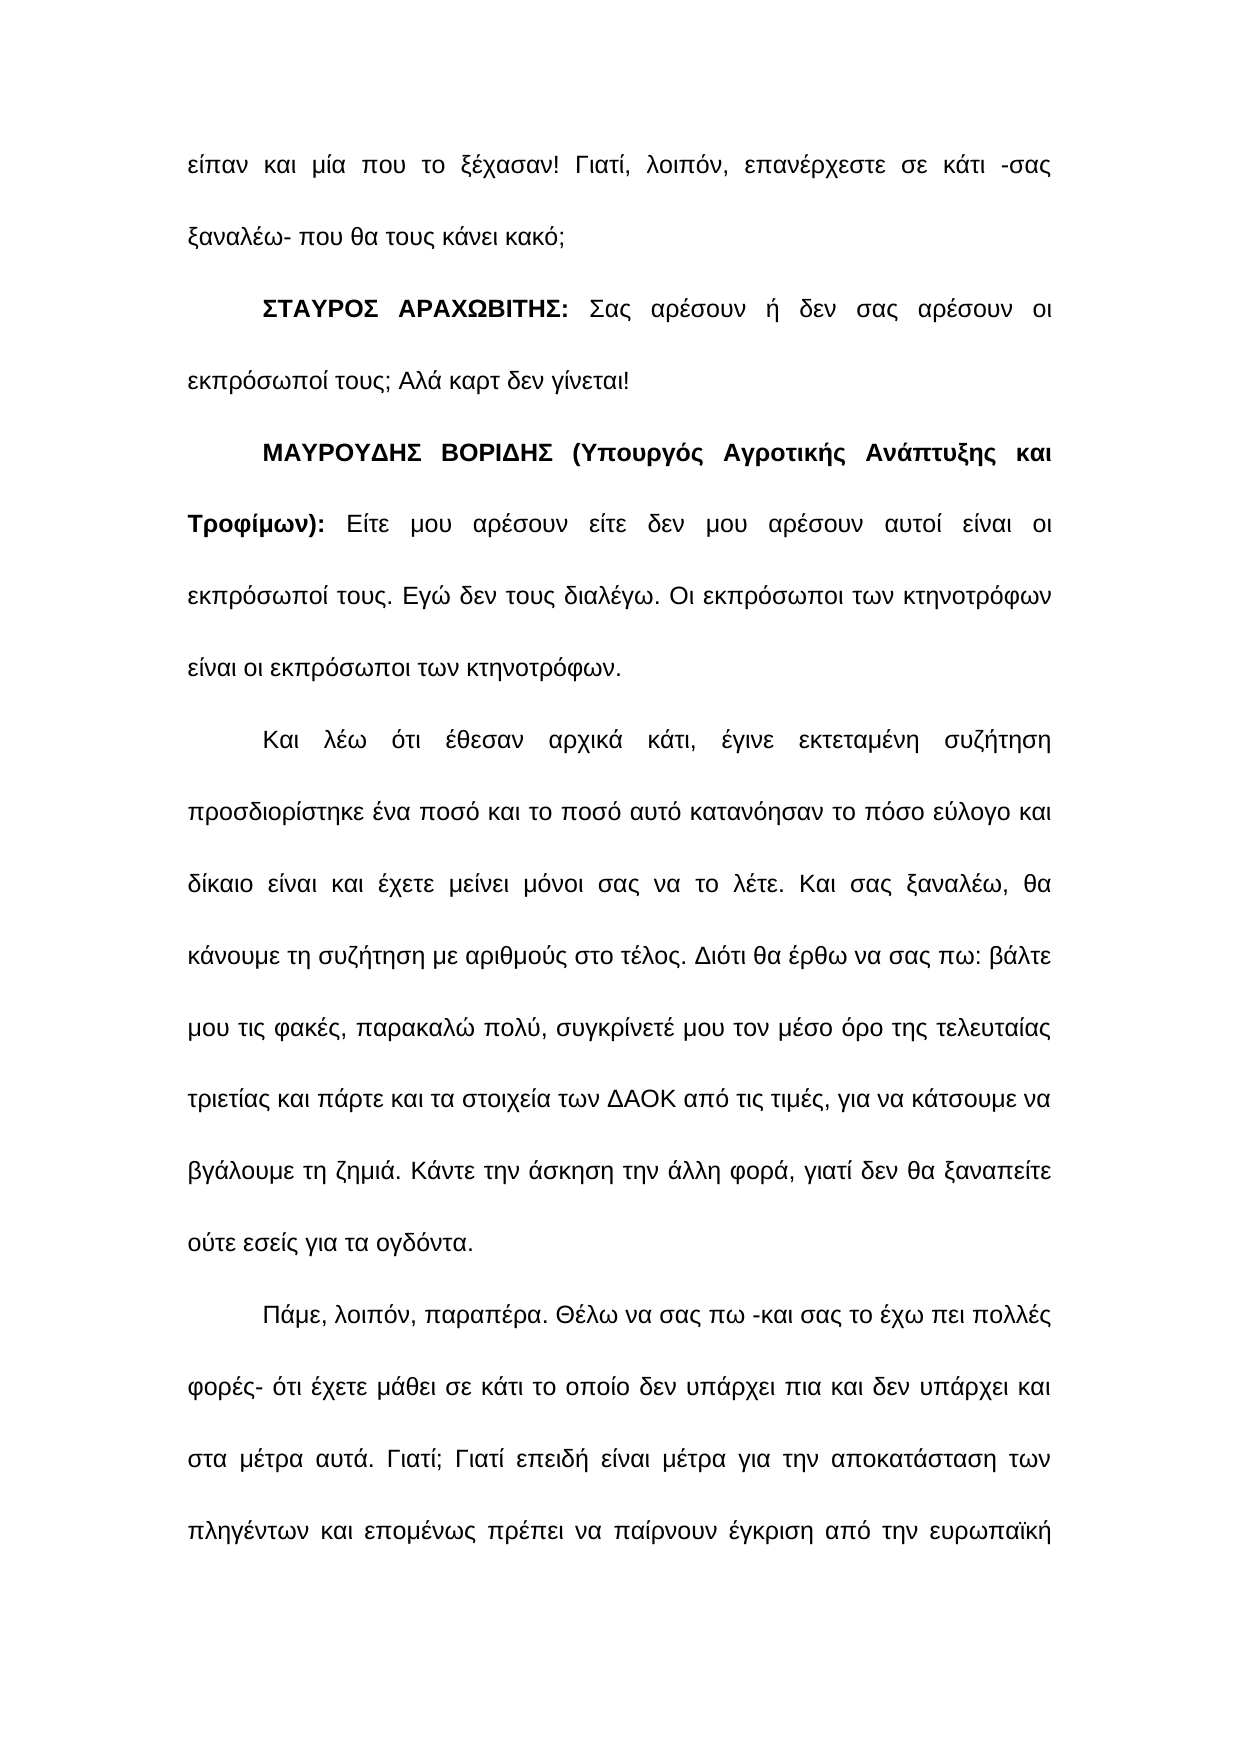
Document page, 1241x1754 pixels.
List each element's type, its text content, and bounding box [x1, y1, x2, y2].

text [187, 150, 1053, 251]
text ΜΑΥΡΟΥΔΗΣ ΒΟΡΙΔΗΣ (Υπουργός Αγροτικής Ανάπτυξης και Τροφίμων): Είτε μου αρέσουν είτε δεν μου αρέσουν αυτοί είναι οι εκπρόσωποί τους. Εγώ δεν τους διαλέγω. Οι εκπρόσωποι των κτηνοτρόφων είναι οι εκπρόσωποι των κτηνοτρόφων. [187, 437, 1053, 682]
text Και λέω ότι έθεσαν αρχικά κάτι, έγινε εκτεταμένη συζήτηση προσδιορίστηκε ένα ποσό και το ποσό αυτό κατανόησαν το πόσο εύλογο και δίκαιο είναι και έχετε μείνει μόνοι σας να το λέτε. Και σας ξαναλέω, θα κάνουμε τη συζήτηση με αριθμούς στο τέλος. Διότι θα έρθω να σας πω: βάλτε μου τις φακές, παρακαλώ πολύ, συγκρίνετέ μου τον μέσο όρο της τελευταίας τριετίας και πάρτε και τα στοιχεία των ΔΑΟΚ από τις τιμές, για να κάτσουμε να βγάλουμε τη ζημιά. Κάντε την άσκηση την άλλη φορά, γιατί δεν θα ξαναπείτε ούτε εσείς για τα ογδόντα. [187, 725, 1053, 1257]
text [187, 1300, 1053, 1544]
text ΣΤΑΥΡΟΣ ΑΡΑΧΩΒΙΤΗΣ: Σας αρέσουν ή δεν σας αρέσουν οι εκπρόσωποί τους; Αλά καρτ δεν γίνεται! [187, 294, 1053, 394]
